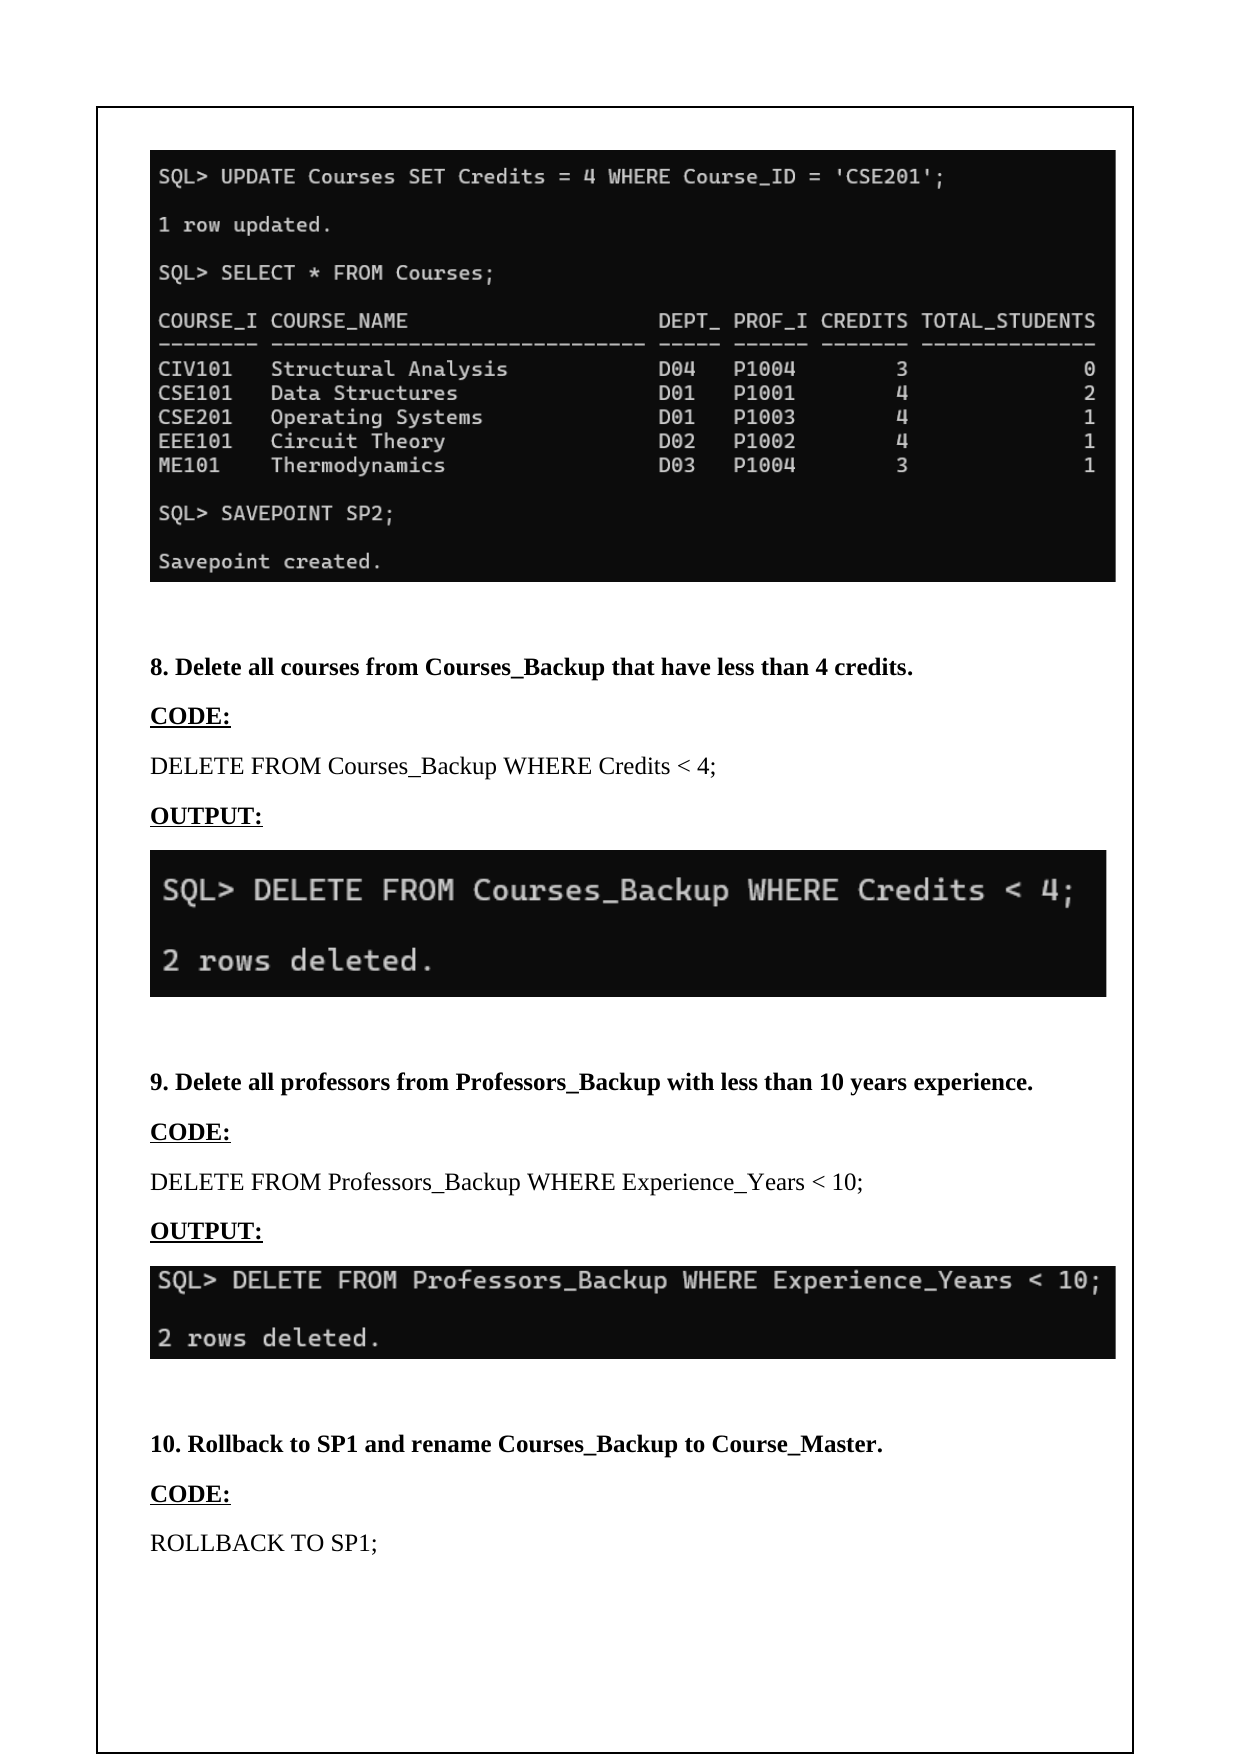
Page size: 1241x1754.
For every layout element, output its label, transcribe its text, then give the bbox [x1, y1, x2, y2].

text 9. Delete all professors from Professors_Backup with less than 10 years experience. [150, 1067, 1090, 1096]
text CODE: [150, 1479, 1090, 1508]
picture [150, 150, 1116, 582]
text DELETE FROM Courses_Backup WHERE Credits < 4; [150, 751, 1090, 780]
text DELETE FROM Professors_Backup WHERE Experience_Years < 10; [150, 1167, 1090, 1196]
text OUTPUT: [150, 801, 1090, 829]
picture [150, 850, 1107, 997]
text CODE: [150, 701, 1090, 730]
text OUTPUT: [150, 1216, 1090, 1245]
text 10. Rollback to SP1 and rename Courses_Backup to Course_Master. [150, 1429, 1090, 1458]
picture [150, 1266, 1116, 1359]
text ROLLBACK TO SP1; [150, 1528, 1090, 1557]
text 8. Delete all courses from Courses_Backup that have less than 4 credits. [150, 652, 1090, 681]
text CODE: [150, 1117, 1090, 1146]
